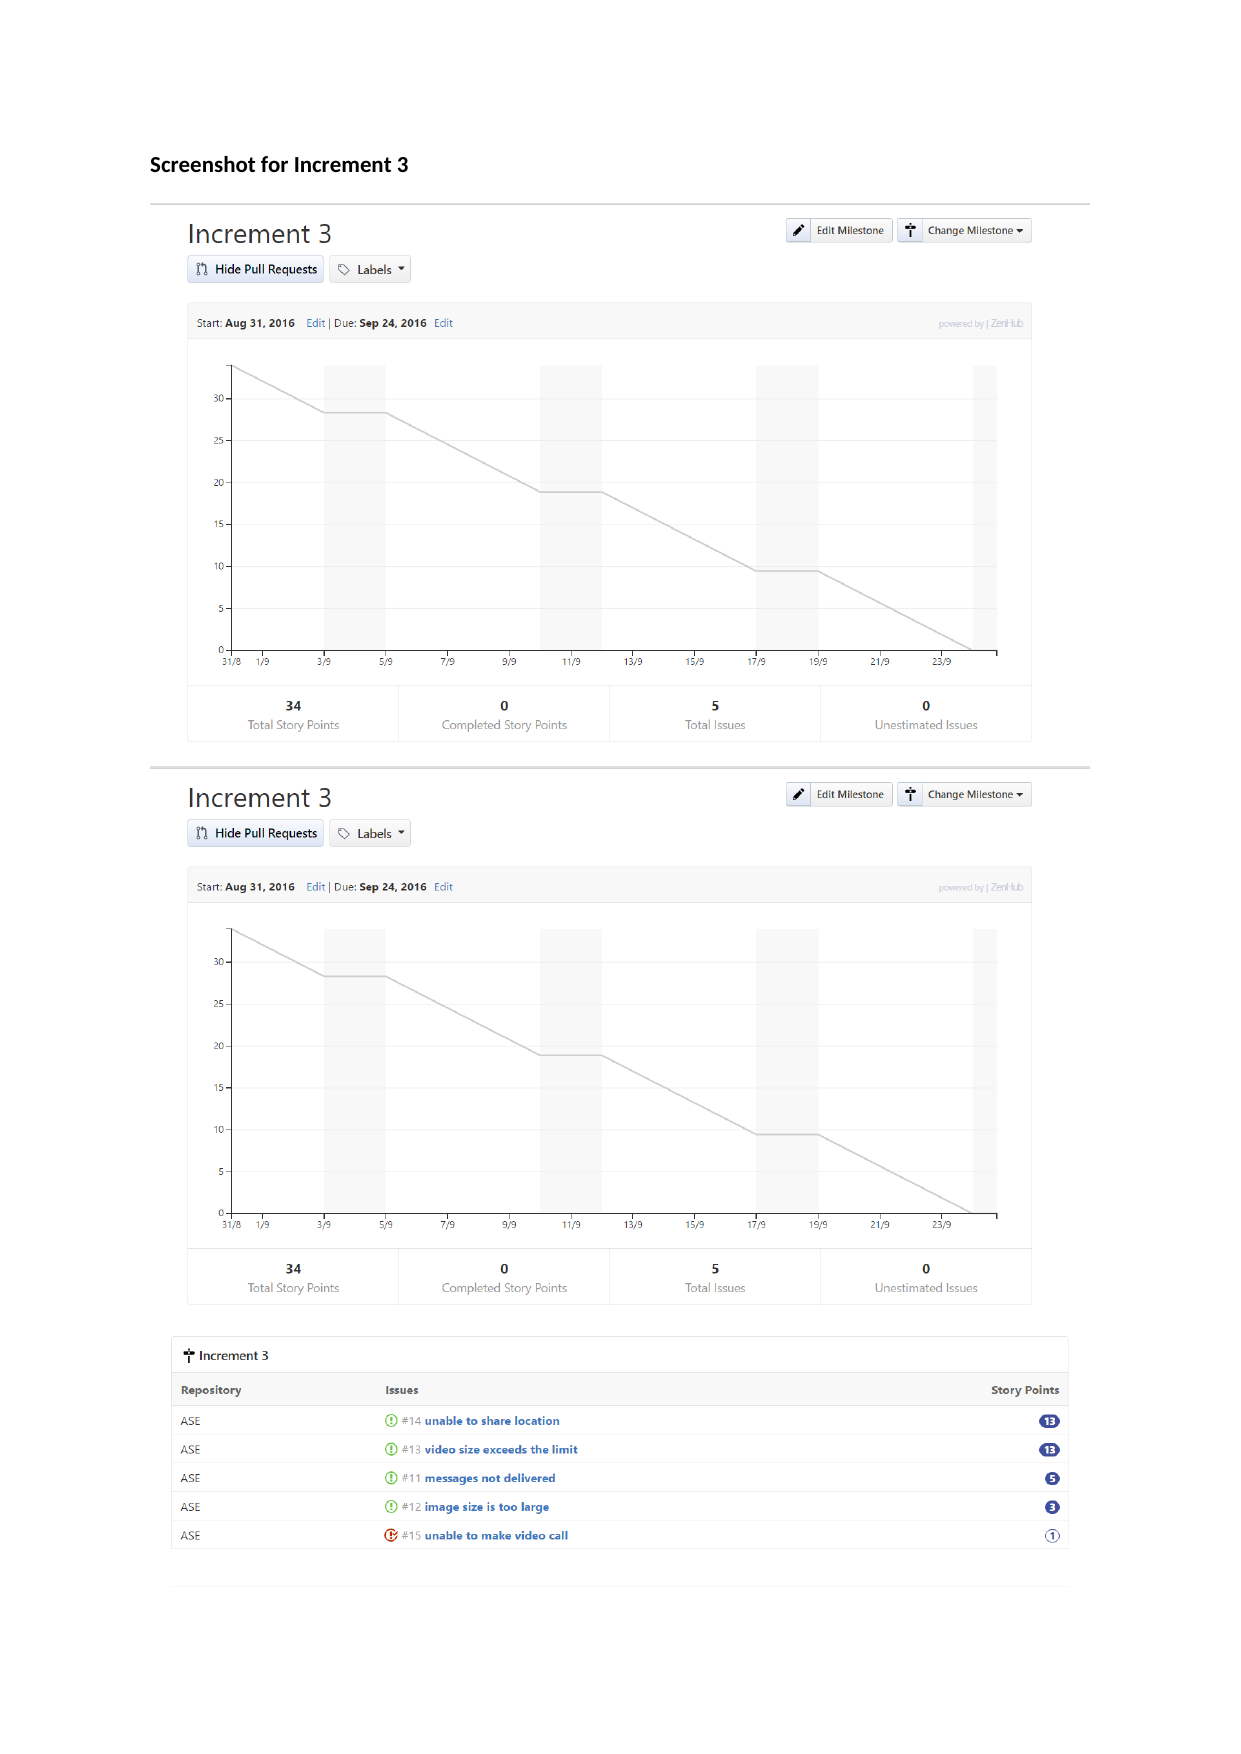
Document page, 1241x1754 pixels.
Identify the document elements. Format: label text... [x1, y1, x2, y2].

text Screenshot for Increment 3 [150, 150, 1090, 178]
picture [150, 766, 1091, 1305]
picture [150, 203, 1091, 742]
picture [150, 1329, 1091, 1587]
